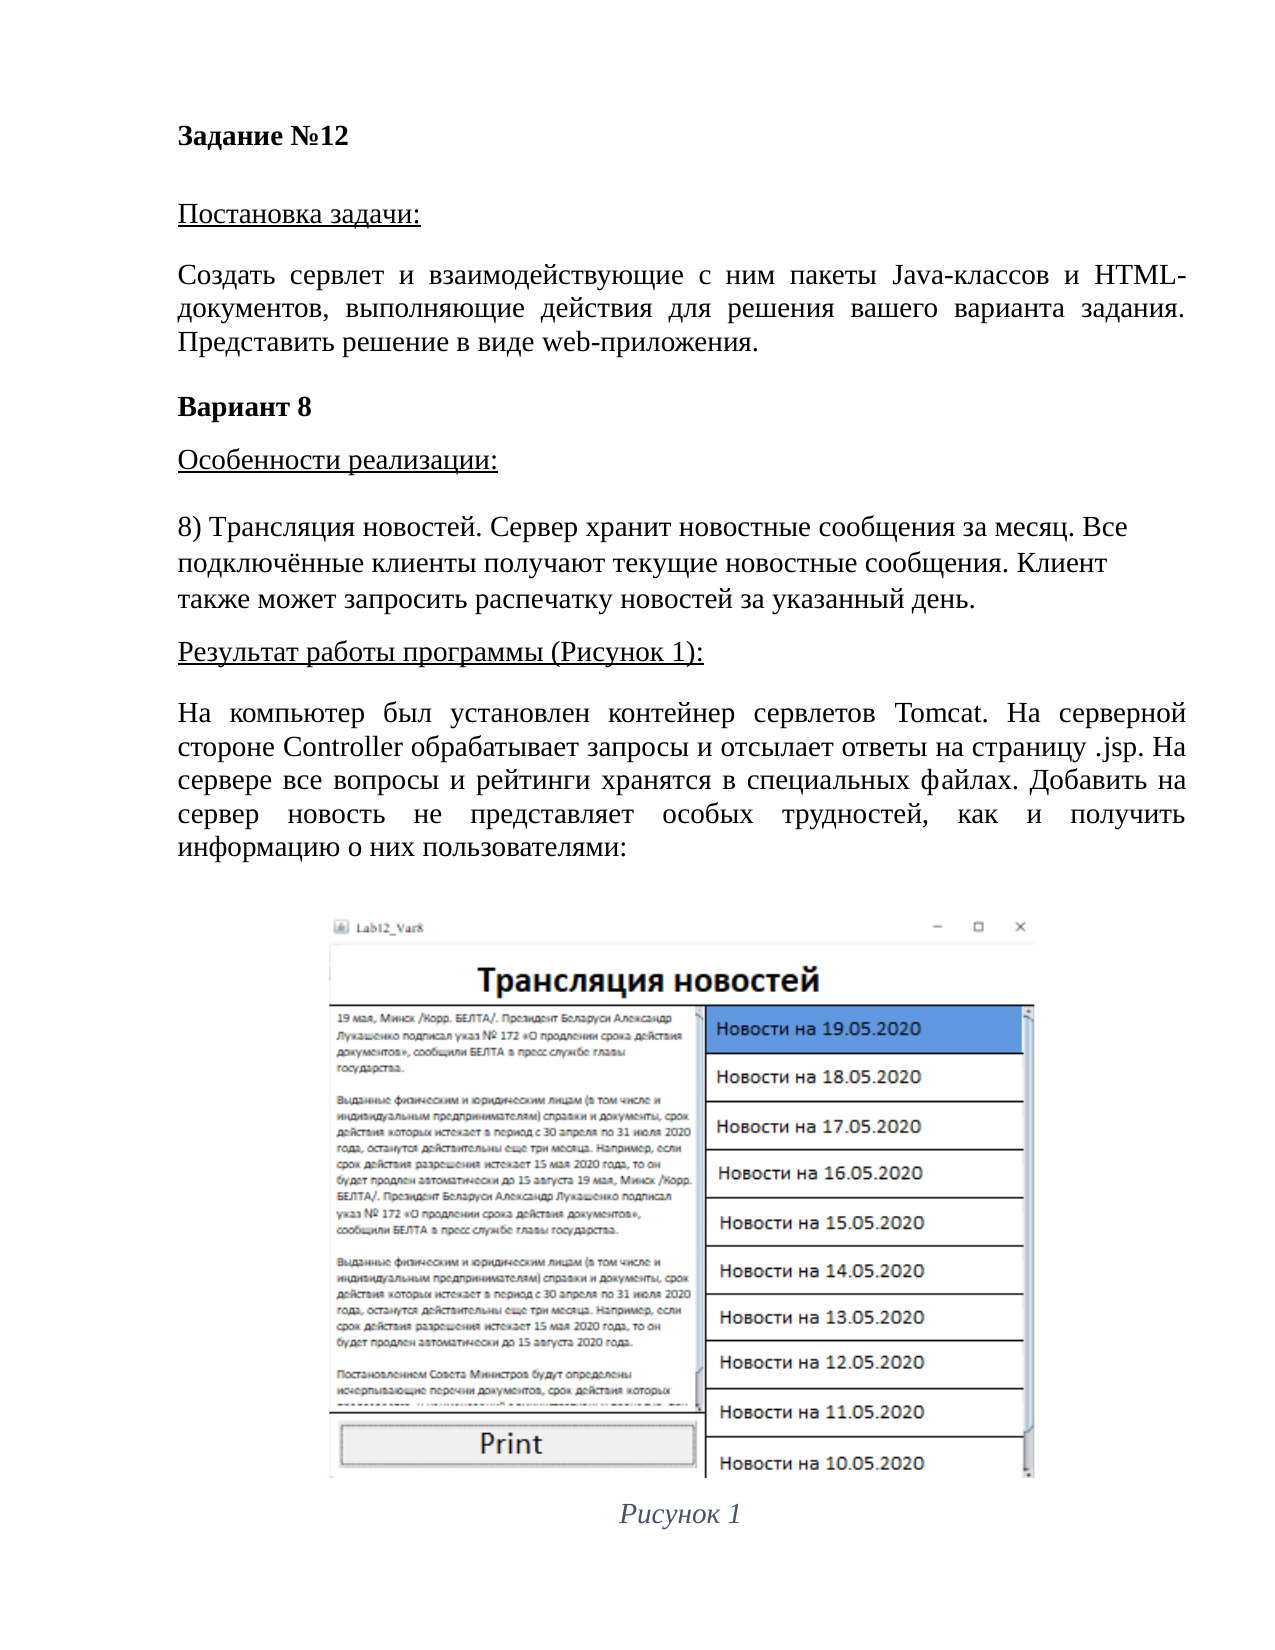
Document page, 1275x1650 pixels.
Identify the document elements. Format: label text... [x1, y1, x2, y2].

text Постановка задачи: [177, 196, 1186, 229]
text Задание №12 [177, 118, 1186, 152]
text Создать сервлет и взаимодействующие с ним пакеты Java-классов и HTML-документов, выполняющие действия для решения вашего варианта задания. Представить решение в виде web-приложения. [177, 257, 1186, 358]
text На компьютер был установлен контейнер сервлетов Tomcat. На серверной стороне Controller обрабатывает запросы и отсылает ответы на страницу .jsp. На сервере все вопросы и рейтинги хранятся в специальных файлах. Добавить на сервер новость не представляет особых трудностей, как и получить информацию о них пользователями: [177, 695, 1186, 863]
picture [329, 916, 1035, 1478]
text Вариант 8 [177, 389, 1186, 422]
text Результат работы программы (Рисунок 1): [177, 634, 1186, 668]
text Рисунок 1 [177, 1496, 1186, 1529]
text Особенности реализации: [177, 442, 1186, 475]
text 8) Трансляция новостей. Сервер хранит новостные сообщения за месяц. Все подключённые клиенты получают текущие новостные сообщения. Клиент также может запросить распечатку новостей за указанный день. [177, 509, 1186, 615]
